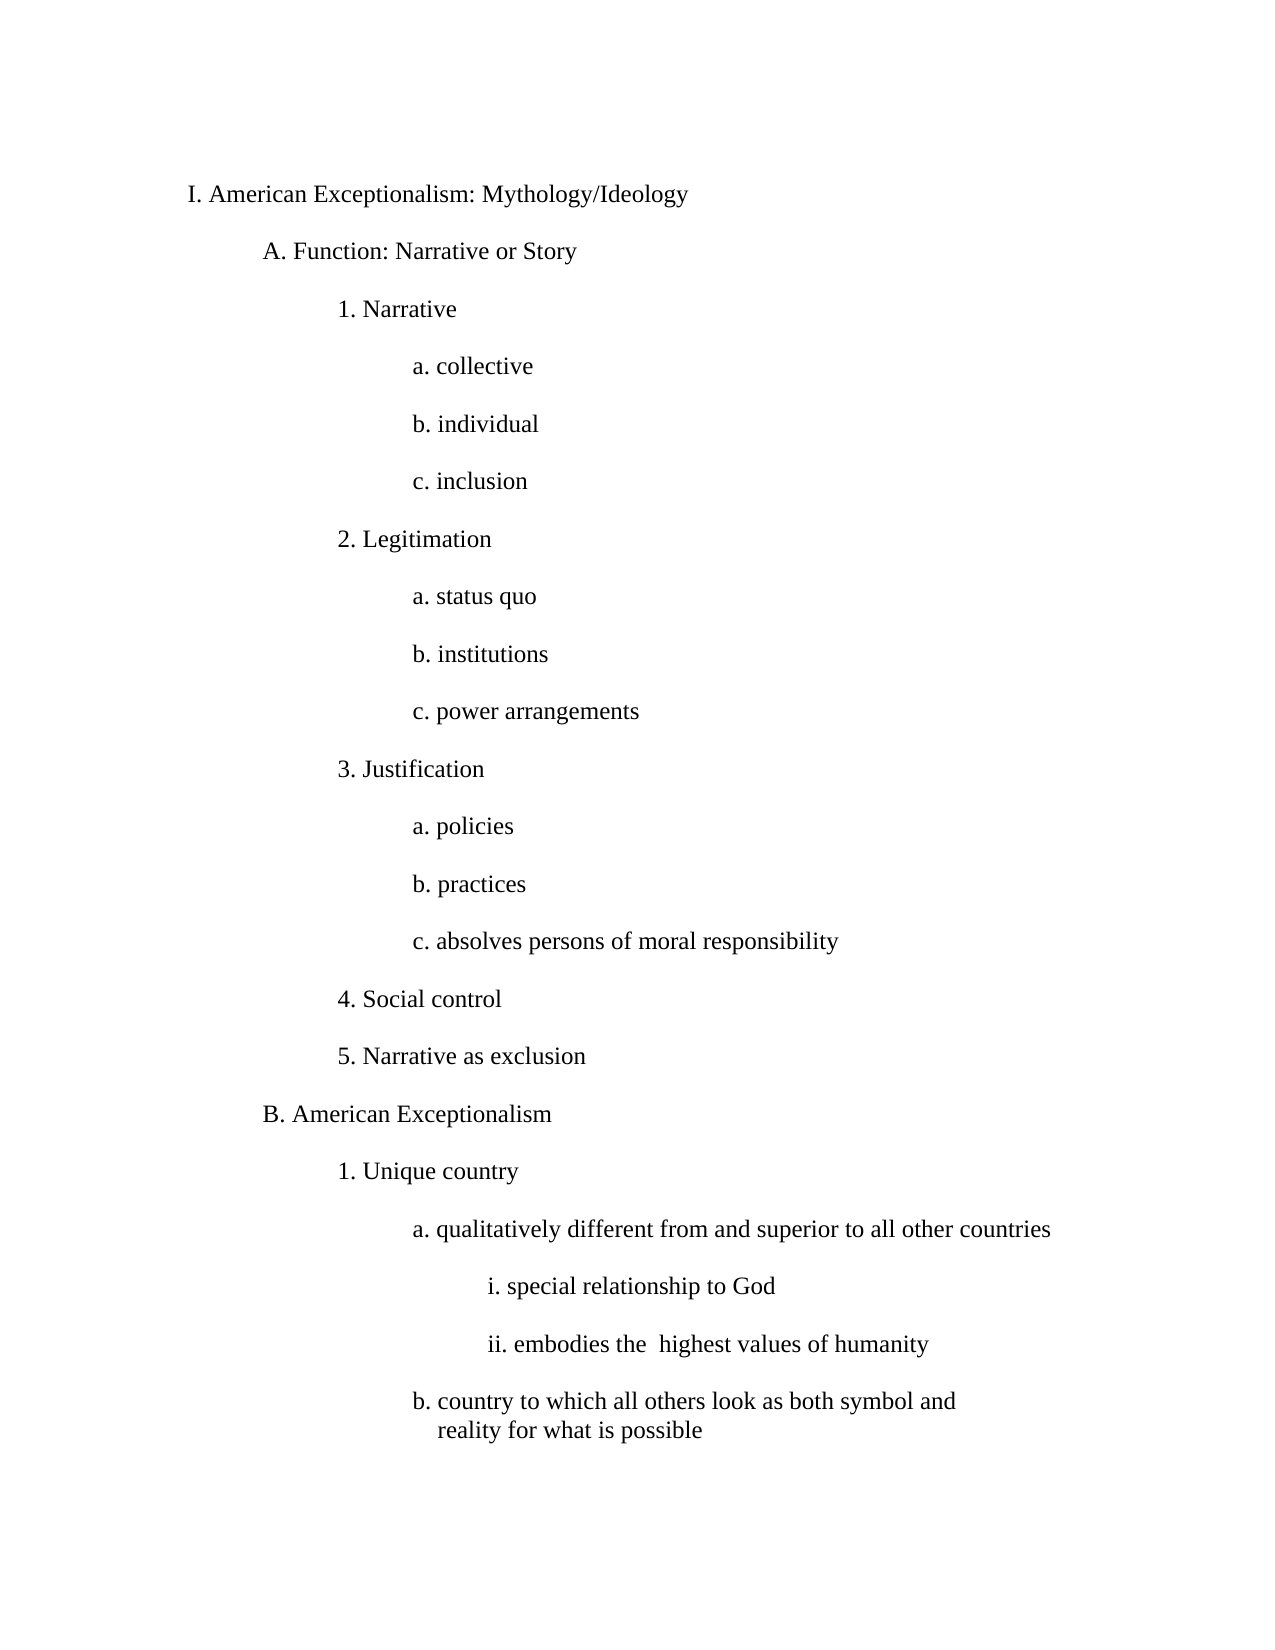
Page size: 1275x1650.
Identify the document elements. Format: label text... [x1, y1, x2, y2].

text a. policies [187, 811, 1087, 840]
text B. American Exceptionalism [187, 1099, 1087, 1127]
text I. American Exceptionalism: Mythology/Ideology [187, 179, 1087, 207]
text 4. Social control [187, 984, 1087, 1012]
text ii. embodies the highest values of humanity [187, 1329, 1087, 1357]
text a. collective [187, 351, 1087, 380]
text b. country to which all others look as both symbol and [187, 1386, 1087, 1415]
text 3. Justification [187, 754, 1087, 782]
text b. individual [187, 409, 1087, 437]
text c. absolves persons of moral responsibility [187, 926, 1087, 955]
text 5. Narrative as exclusion [187, 1041, 1087, 1070]
text c. inclusion [187, 466, 1087, 495]
text i. special relationship to God [187, 1271, 1087, 1300]
text reality for what is possible [187, 1415, 1087, 1444]
text 1. Unique country [187, 1156, 1087, 1185]
text a. status quo [187, 581, 1087, 610]
text b. institutions [187, 639, 1087, 667]
text c. power arrangements [187, 696, 1087, 725]
text A. Function: Narrative or Story [187, 236, 1087, 265]
text 1. Narrative [187, 294, 1087, 322]
text b. practices [187, 869, 1087, 897]
text a. qualitatively different from and superior to all other countries [187, 1214, 1087, 1242]
text 2. Legitimation [187, 524, 1087, 552]
